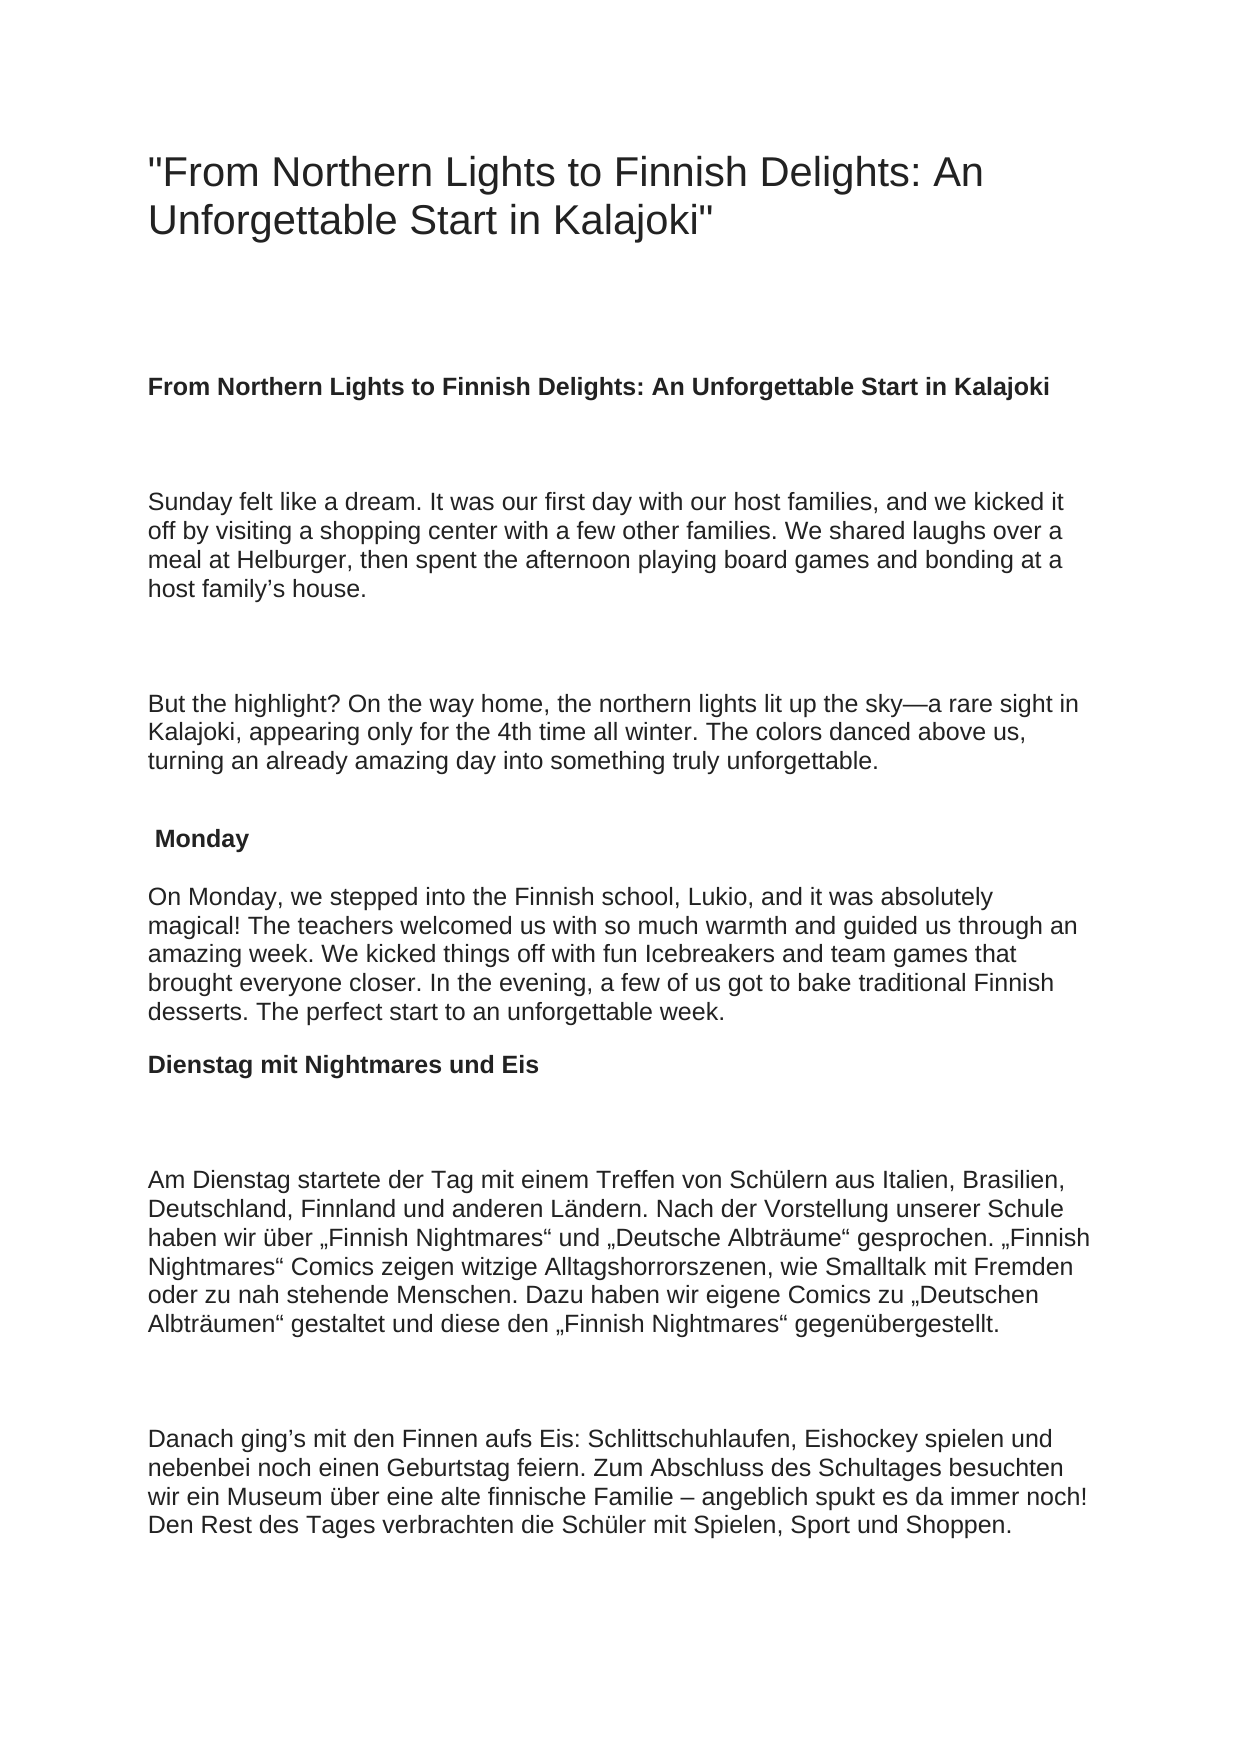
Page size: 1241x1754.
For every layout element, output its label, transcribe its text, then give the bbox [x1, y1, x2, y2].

text On Monday, we stepped into the Finnish school, Lukio, and it was absolutely magical! The teachers welcomed us with so much warmth and guided us through an amazing week. We kicked things off with fun Icebreakers and team games that brought everyone closer. In the evening, a few of us got to bake traditional Finnish desserts. The perfect start to an unforgettable week. [148, 882, 1093, 1026]
text "From Northern Lights to Finnish Delights: An Unforgettable Start in Kalajoki" [148, 148, 1093, 243]
text Am Dienstag startete der Tag mit einem Treffen von Schülern aus Italien, Brasilien, Deutschland, Finnland und anderen Ländern. Nach der Vorstellung unserer Schule haben wir über „Finnish Nightmares“ und „Deutsche Albträume“ gesprochen. „Finnish Nightmares“ Comics zeigen witzige Alltagshorrorszenen, wie Smalltalk mit Fremden oder zu nah stehende Menschen. Dazu haben wir eigene Comics zu „Deutschen Albträumen“ gestaltet und diese den „Finnish Nightmares“ gegenübergestellt. [148, 1166, 1093, 1338]
text Sunday felt like a dream. It was our first day with our host families, and we kicked it off by visiting a shopping center with a few other families. We shared laughs over a meal at Helburger, then spent the afternoon playing board games and bonding at a host family’s house. [148, 487, 1093, 602]
text Danach ging’s mit den Finnen aufs Eis: Schlittschuhlaufen, Eishockey spielen und nebenbei noch einen Geburtstag feiern. Zum Abschluss des Schultages besuchten wir ein Museum über eine alte finnische Familie – angeblich spukt es da immer noch! Den Rest des Tages verbrachten die Schüler mit Spielen, Sport und Shoppen. [148, 1424, 1093, 1539]
text From Northern Lights to Finnish Delights: An Unforgettable Start in Kalajoki [148, 372, 1093, 401]
text But the highlight? On the way home, the northern lights lit up the sky—a rare sight in Kalajoki, appearing only for the 4th time all winter. The colors danced above us, turning an already amazing day into something truly unforgettable. [148, 689, 1093, 775]
text Monday [148, 824, 1093, 853]
text Dienstag mit Nightmares und Eis [148, 1051, 1093, 1079]
